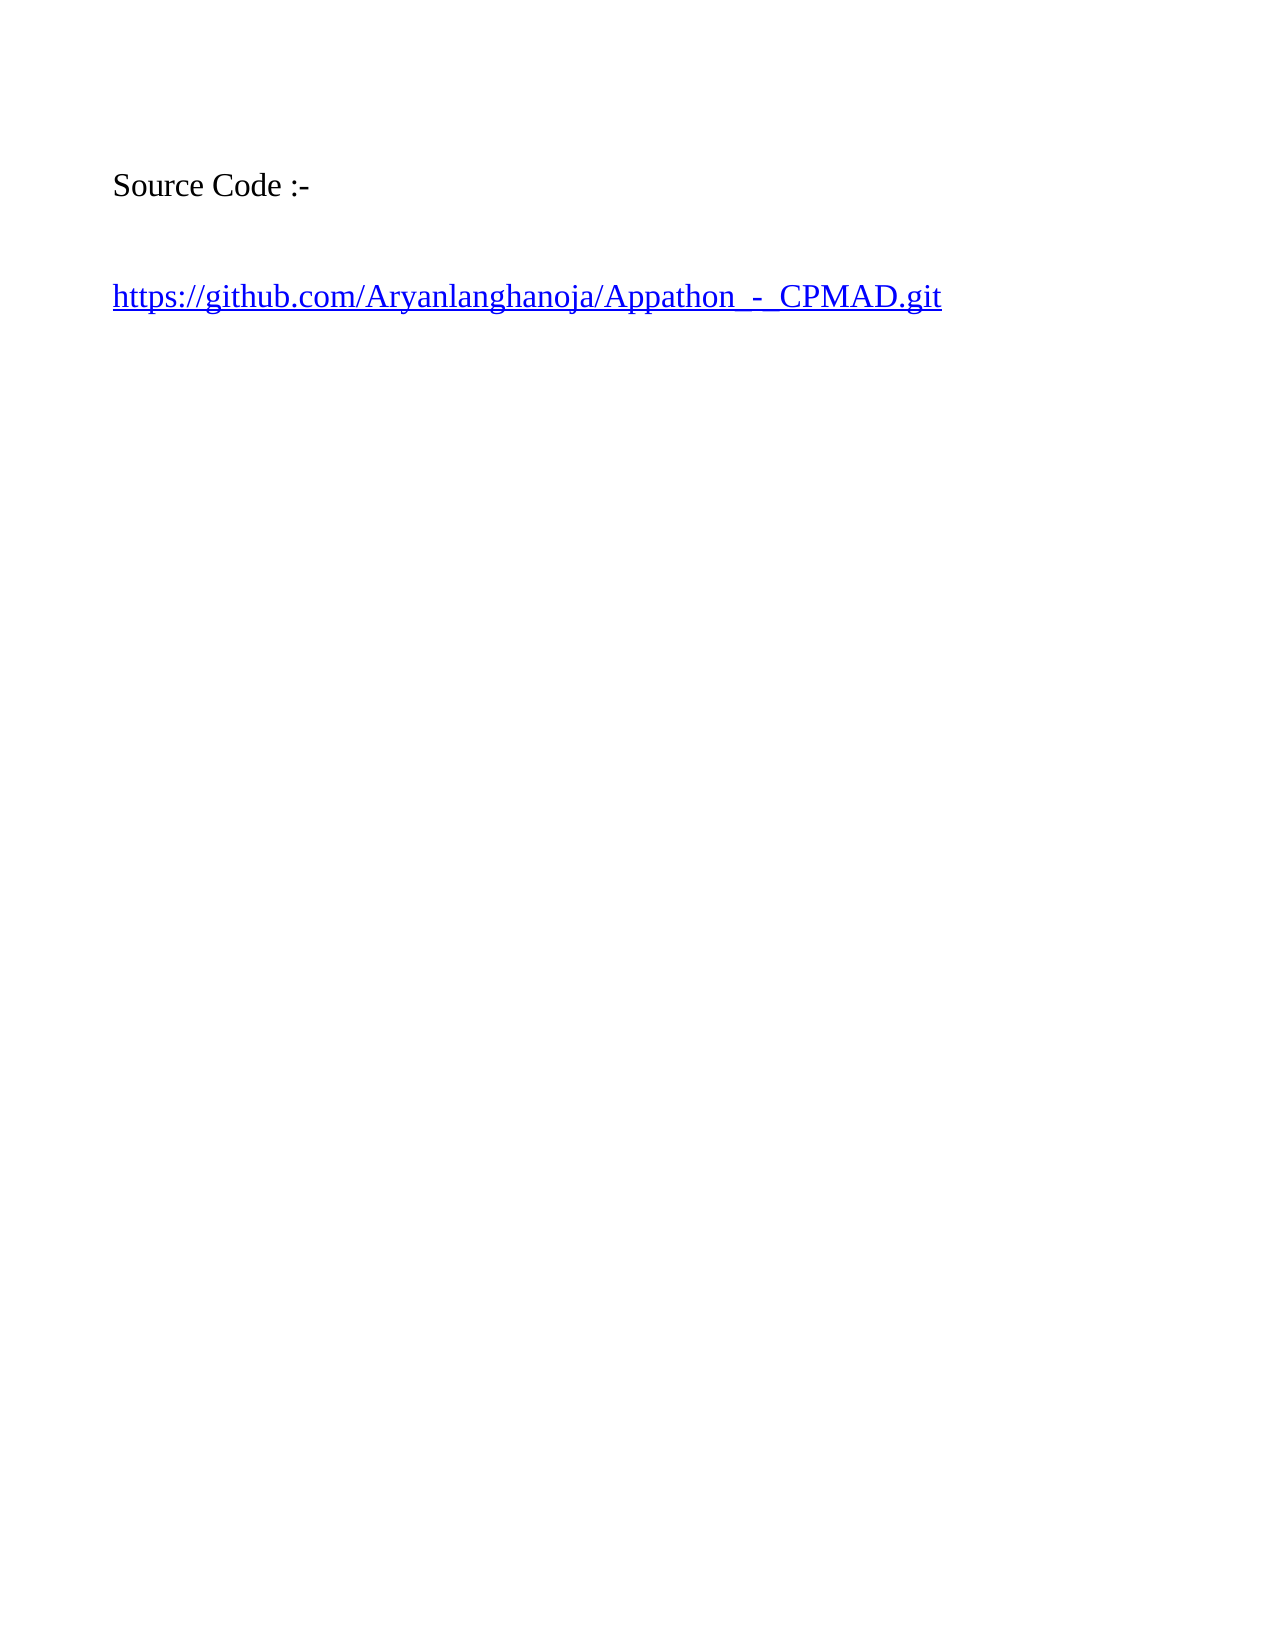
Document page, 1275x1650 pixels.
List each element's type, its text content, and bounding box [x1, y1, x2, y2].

text Source Code :- [112, 165, 1162, 203]
text https://github.com/Aryanlanghanoja/Appathon_-_CPMAD.git [112, 276, 1162, 314]
